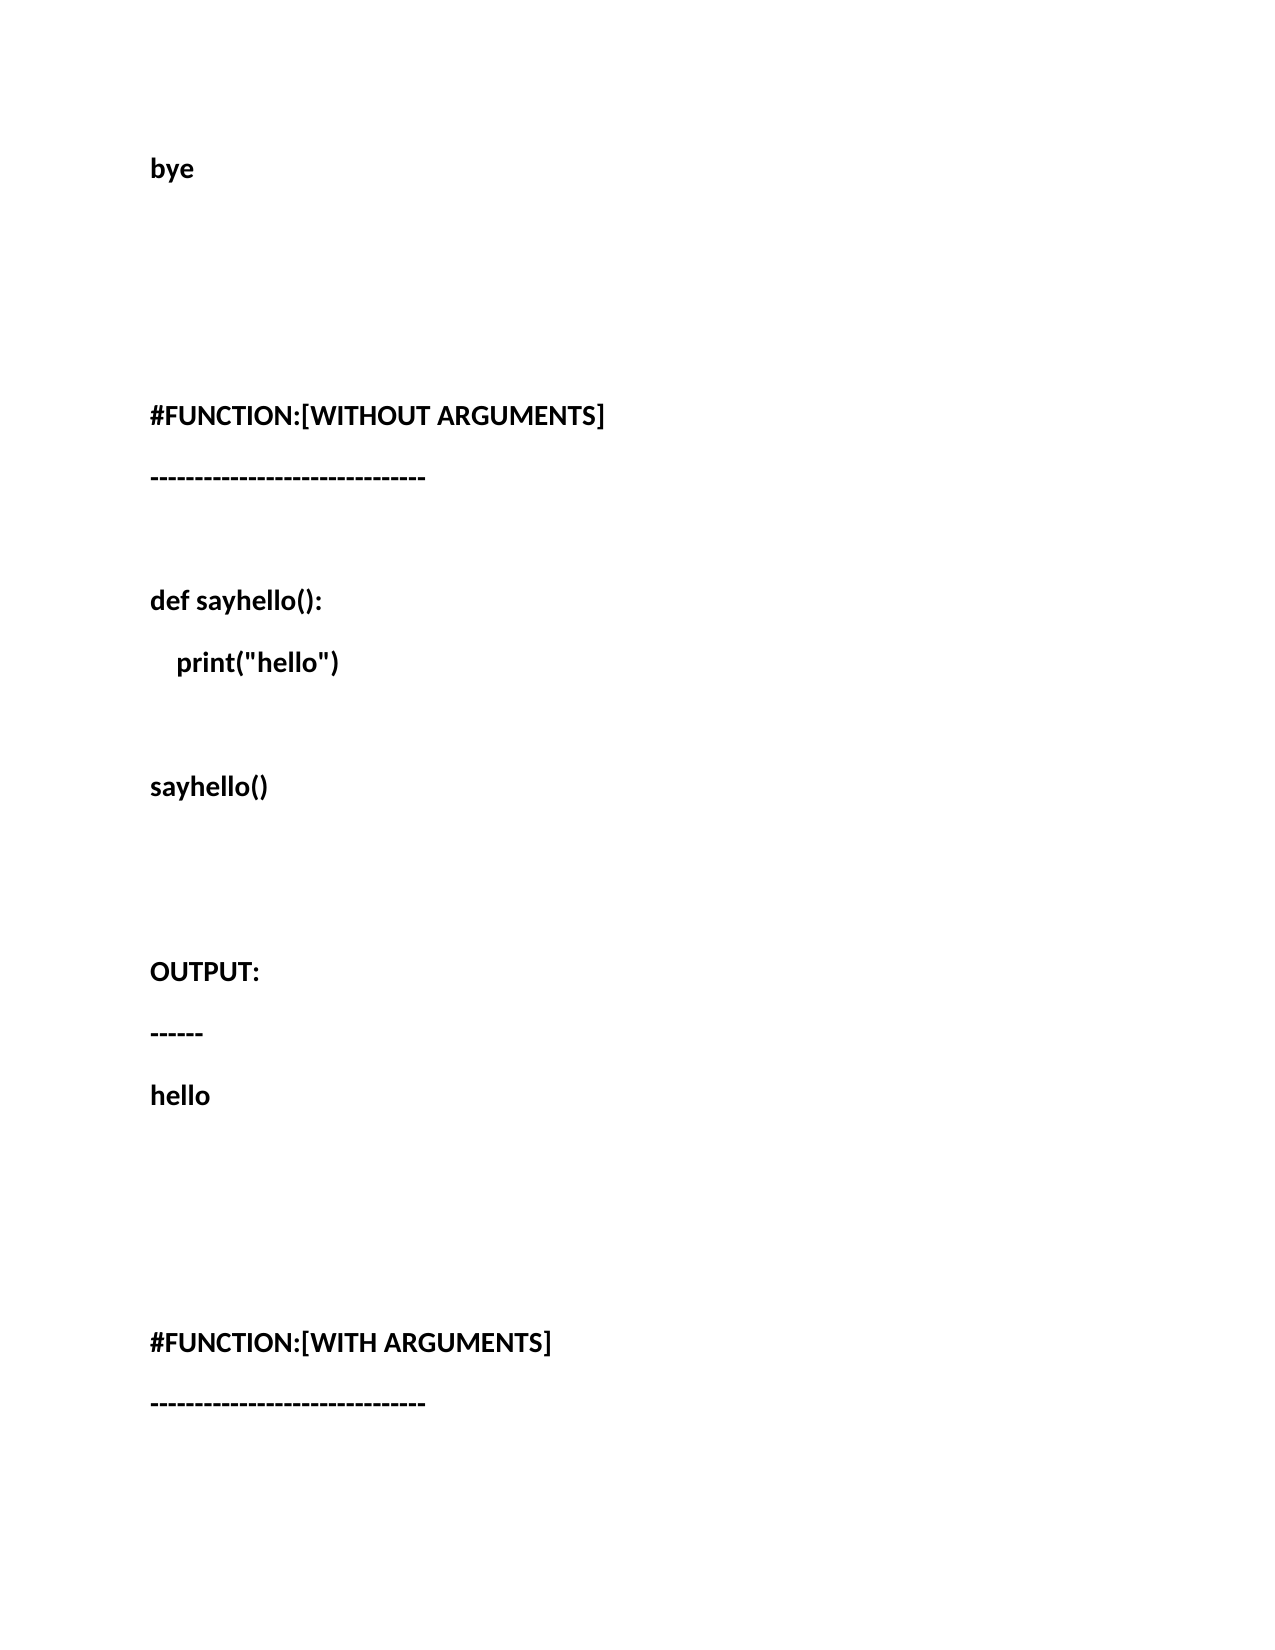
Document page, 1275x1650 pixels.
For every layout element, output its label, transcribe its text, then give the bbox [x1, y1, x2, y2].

text ------------------------------- [150, 1385, 1125, 1421]
text sayhello() [150, 768, 1125, 803]
text #FUNCTION:[WITH ARGUMENTS] [150, 1324, 1125, 1359]
text ------ [150, 1015, 1125, 1050]
text hello [150, 1077, 1125, 1112]
text OUTPUT: [150, 953, 1125, 989]
text ------------------------------- [150, 459, 1125, 494]
text print("hello") [150, 644, 1125, 680]
text #FUNCTION:[WITHOUT ARGUMENTS] [150, 397, 1125, 433]
text def sayhello(): [150, 582, 1125, 618]
text bye [150, 150, 1125, 186]
